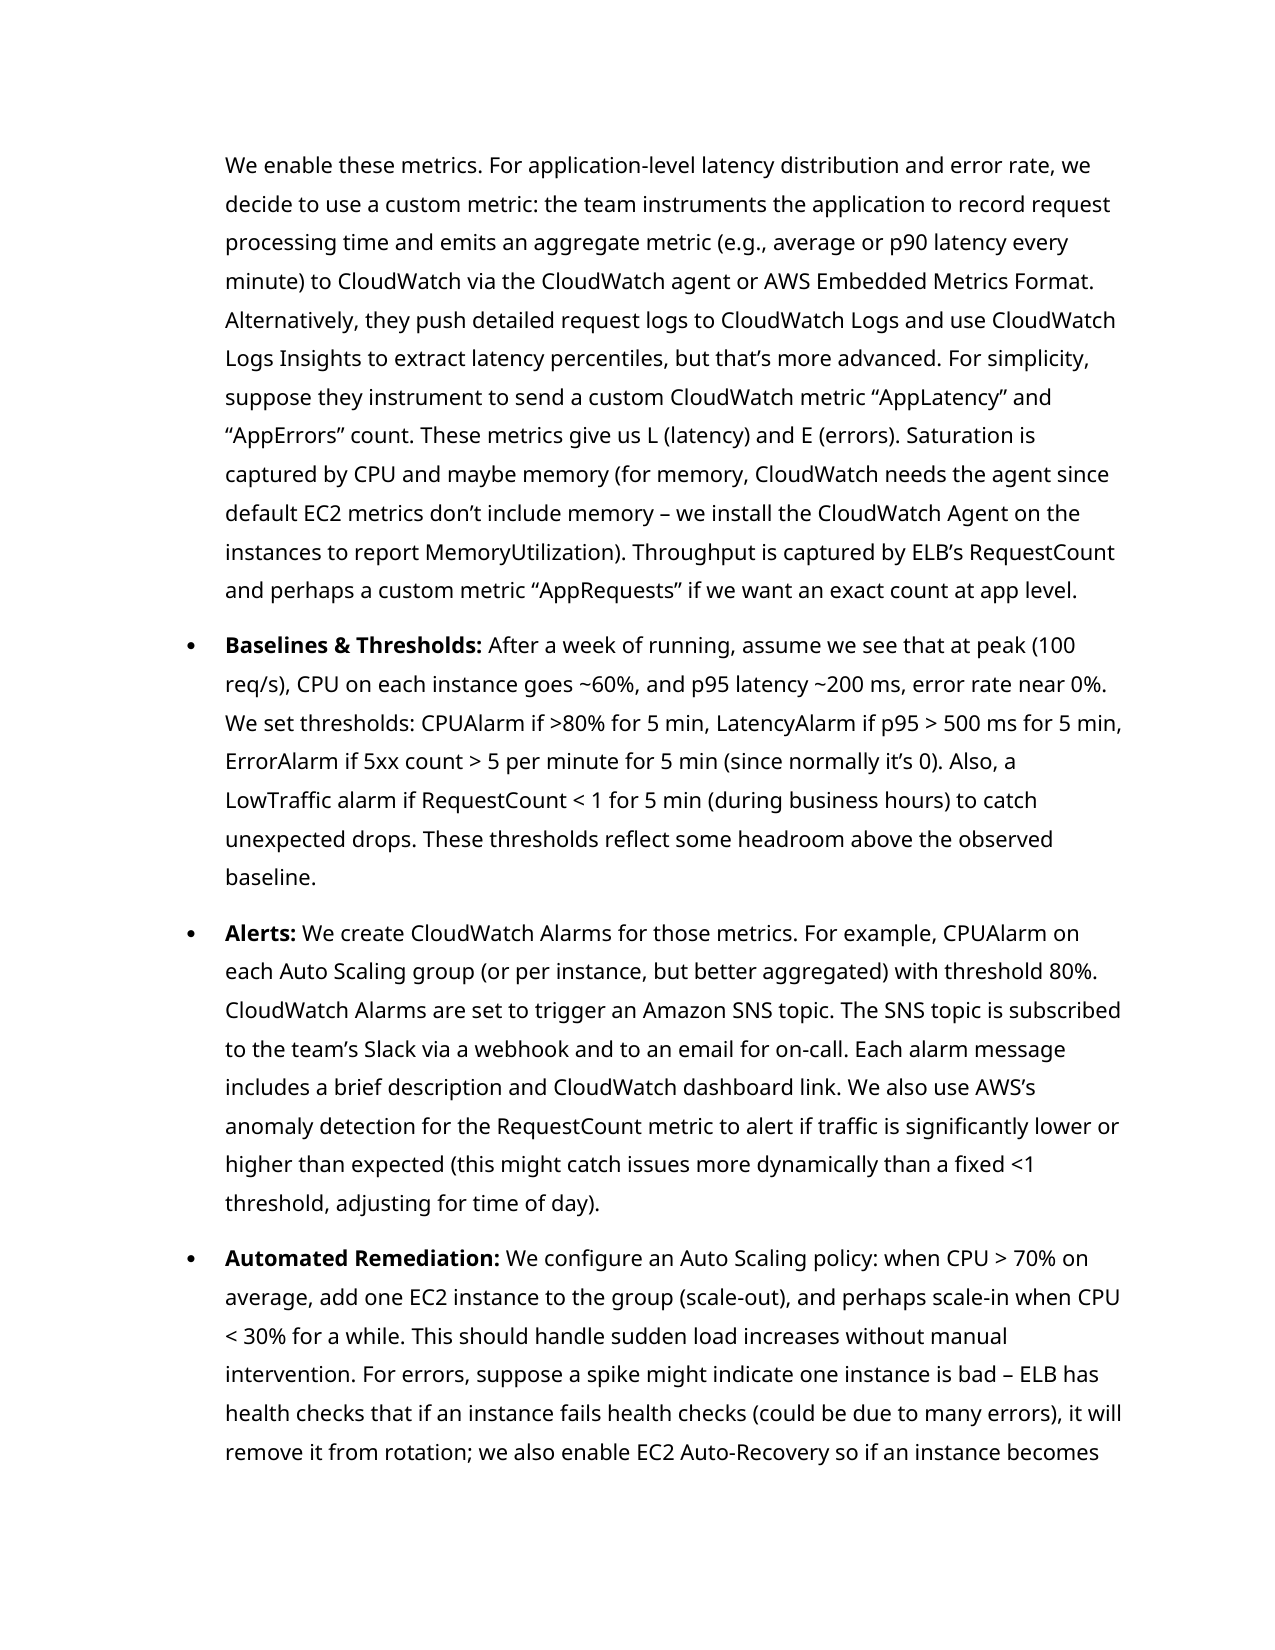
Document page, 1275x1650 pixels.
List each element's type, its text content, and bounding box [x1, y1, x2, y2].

list Alerts: We create CloudWatch Alarms for those metrics. For example, CPUAlarm on each Auto Scaling group (or per instance, but better aggregated) with threshold 80%. CloudWatch Alarms are set to trigger an Amazon SNS topic. The SNS topic is subscribed to the team’s Slack via a webhook and to an email for on-call. Each alarm message includes a brief description and CloudWatch dashboard link. We also use AWS’s anomaly detection for the RequestCount metric to alert if traffic is significantly lower or higher than expected (this might catch issues more dynamically than a fixed <1 threshold, adjusting for time of day). [187, 918, 1125, 1218]
list Baselines & Thresholds: After a week of running, assume we see that at peak (100 req/s), CPU on each instance goes ~60%, and p95 latency ~200 ms, error rate near 0%. We set thresholds: CPUAlarm if >80% for 5 min, LatencyAlarm if p95 > 500 ms for 5 min, ErrorAlarm if 5xx count > 5 per minute for 5 min (since normally it’s 0). Also, a LowTraffic alarm if RequestCount < 1 for 5 min (during business hours) to catch unexpected drops. These thresholds reflect some headroom above the observed baseline. [187, 630, 1125, 892]
